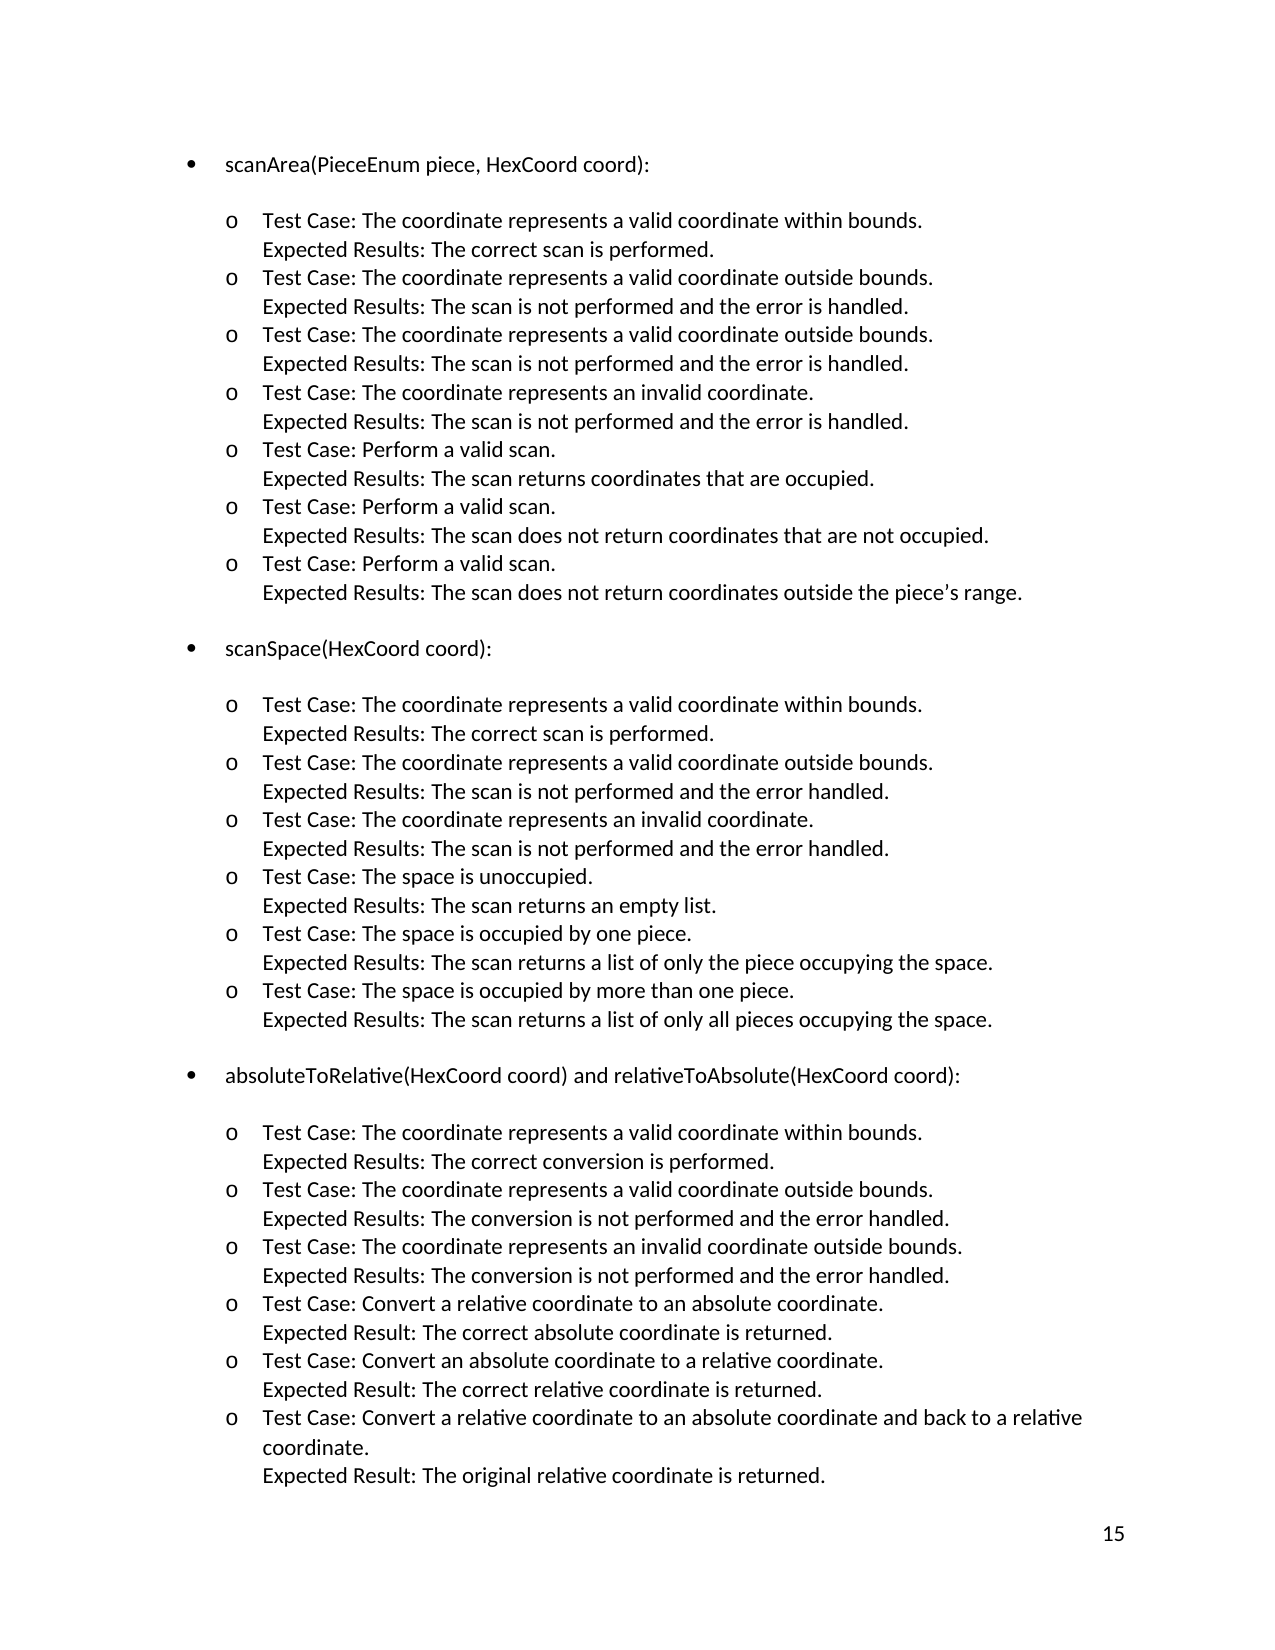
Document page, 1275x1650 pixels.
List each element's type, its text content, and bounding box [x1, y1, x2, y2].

list Test Case: The space is occupied by more than one piece. Expected Results: The scan returns a list of only all pieces occupying the space. [225, 976, 1125, 1062]
list Test Case: The space is unoccupied. Expected Results: The scan returns an empty list. [225, 862, 1125, 919]
list Test Case: Perform a valid scan. Expected Results: The scan returns coordinates that are occupied. [225, 435, 1125, 492]
list scanSpace(HexCoord coord): [187, 634, 1125, 690]
list Test Case: Convert a relative coordinate to an absolute coordinate and back to a relative coordinate. Expected Result: The original relative coordinate is returned. [225, 1403, 1125, 1489]
list Test Case: The coordinate represents an invalid coordinate outside bounds. Expected Results: The conversion is not performed and the error handled. [225, 1232, 1125, 1289]
list scanArea(PieceEnum piece, HexCoord coord): [187, 150, 1125, 206]
list Test Case: The coordinate represents a valid coordinate outside bounds. Expected Results: The conversion is not performed and the error handled. [225, 1175, 1125, 1232]
list Test Case: The coordinate represents a valid coordinate outside bounds. Expected Results: The scan is not performed and the error handled. [225, 748, 1125, 805]
list Test Case: The coordinate represents a valid coordinate outside bounds. Expected Results: The scan is not performed and the error is handled. [225, 263, 1125, 320]
list absoluteToRelative(HexCoord coord) and relativeToAbsolute(HexCoord coord): [187, 1062, 1125, 1118]
list Test Case: Perform a valid scan. Expected Results: The scan does not return coordinates outside the piece’s range. [225, 549, 1125, 634]
text Expected Results: The scan is not performed and the error is handled. [262, 349, 1125, 378]
list Test Case: The coordinate represents a valid coordinate within bounds. Expected Results: The correct scan is performed. [225, 690, 1125, 748]
list Test Case: The coordinate represents an invalid coordinate. Expected Results: The scan is not performed and the error handled. [225, 805, 1125, 862]
list Test Case: The coordinate represents a valid coordinate within bounds. Expected Results: The correct conversion is performed. [225, 1118, 1125, 1175]
list Test Case: The space is occupied by one piece. Expected Results: The scan returns a list of only the piece occupying the space. [225, 919, 1125, 976]
list Test Case: The coordinate represents an invalid coordinate. Expected Results: The scan is not performed and the error is handled. [225, 378, 1125, 435]
list Test Case: The coordinate represents a valid coordinate within bounds. Expected Results: The correct scan is performed. [225, 206, 1125, 263]
list Test Case: Convert an absolute coordinate to a relative coordinate. Expected Result: The correct relative coordinate is returned. [225, 1346, 1125, 1403]
list Test Case: The coordinate represents a valid coordinate outside bounds. [225, 320, 1125, 349]
list Test Case: Convert a relative coordinate to an absolute coordinate. Expected Result: The correct absolute coordinate is returned. [225, 1289, 1125, 1346]
list Test Case: Perform a valid scan. Expected Results: The scan does not return coordinates that are not occupied. [225, 492, 1125, 549]
